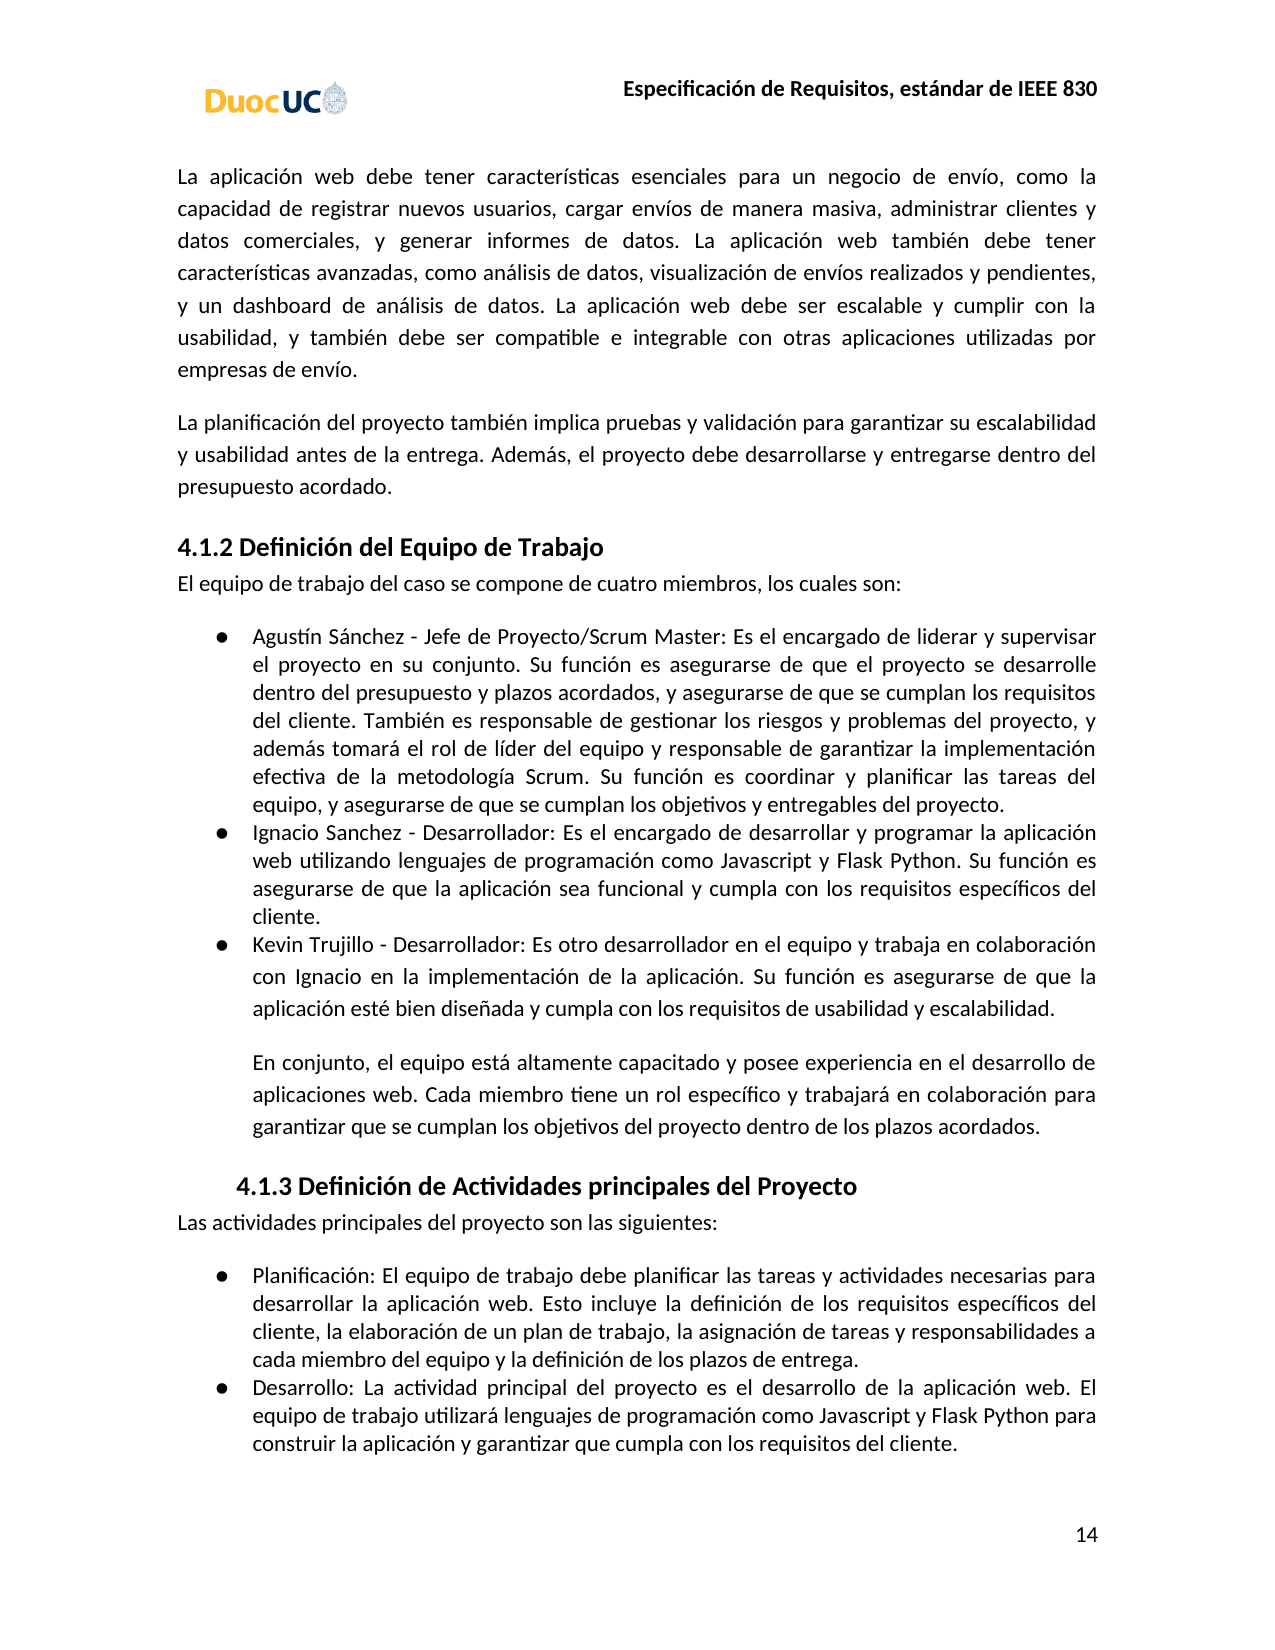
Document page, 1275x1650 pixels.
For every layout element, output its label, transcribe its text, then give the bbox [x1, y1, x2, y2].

list Desarrollo: La actividad principal del proyecto es el desarrollo de la aplicación web. El equipo de trabajo utilizará lenguajes de programación como Javascript y Flask Python para construir la aplicación y garantizar que cumpla con los requisitos del cliente. [215, 1373, 1098, 1458]
text La aplicación web debe tener características esenciales para un negocio de envío, como la capacidad de registrar nuevos usuarios, cargar envíos de manera masiva, administrar clientes y datos comerciales, y generar informes de datos. La aplicación web también debe tener características avanzadas, como análisis de datos, visualización de envíos realizados y pendientes, y un dashboard de análisis de datos. La aplicación web debe ser escalable y cumplir con la usabilidad, y también debe ser compatible e integrable con otras aplicaciones utilizadas por empresas de envío. [177, 162, 1098, 383]
text En conjunto, el equipo está altamente capacitado y posee experiencia en el desarrollo de aplicaciones web. Cada miembro tiene un rol específico y trabajará en colaboración para garantizar que se cumplan los objetivos del proyecto dentro de los plazos acordados. [252, 1048, 1098, 1140]
picture [198, 78, 352, 117]
text 4.1.3 Definición de Actividades principales del Proyecto [236, 1169, 1098, 1202]
list Agustín Sánchez - Jefe de Proyecto/Scrum Master: Es el encargado de liderar y supervisar el proyecto en su conjunto. Su función es asegurarse de que el proyecto se desarrolle dentro del presupuesto y plazos acordados, y asegurarse de que se cumplan los requisitos del cliente. También es responsable de gestionar los riesgos y problemas del proyecto, y además tomará el rol de líder del equipo y responsable de garantizar la implementación efectiva de la metodología Scrum. Su función es coordinar y planificar las tareas del equipo, y asegurarse de que se cumplan los objetivos y entregables del proyecto. [215, 622, 1098, 818]
list Ignacio Sanchez - Desarrollador: Es el encargado de desarrollar y programar la aplicación web utilizando lenguajes de programación como Javascript y Flask Python. Su función es asegurarse de que la aplicación sea funcional y cumpla con los requisitos específicos del cliente. [215, 818, 1098, 930]
text La planificación del proyecto también implica pruebas y validación para garantizar su escalabilidad y usabilidad antes de la entrega. Además, el proyecto debe desarrollarse y entregarse dentro del presupuesto acordado. [177, 408, 1098, 501]
text Las actividades principales del proyecto son las siguientes: [177, 1208, 1098, 1236]
text 4.1.2 Definición del Equipo de Trabajo [177, 530, 1098, 563]
list Planificación: El equipo de trabajo debe planificar las tareas y actividades necesarias para desarrollar la aplicación web. Esto incluye la definición de los requisitos específicos del cliente, la elaboración de un plan de trabajo, la asignación de tareas y responsabilidades a cada miembro del equipo y la definición de los plazos de entrega. [215, 1261, 1098, 1373]
list Kevin Trujillo - Desarrollador: Es otro desarrollador en el equipo y trabaja en colaboración con Ignacio en la implementación de la aplicación. Su función es asegurarse de que la aplicación esté bien diseñada y cumpla con los requisitos de usabilidad y escalabilidad. [215, 930, 1098, 1023]
text El equipo de trabajo del caso se compone de cuatro miembros, los cuales son: [177, 569, 1098, 597]
